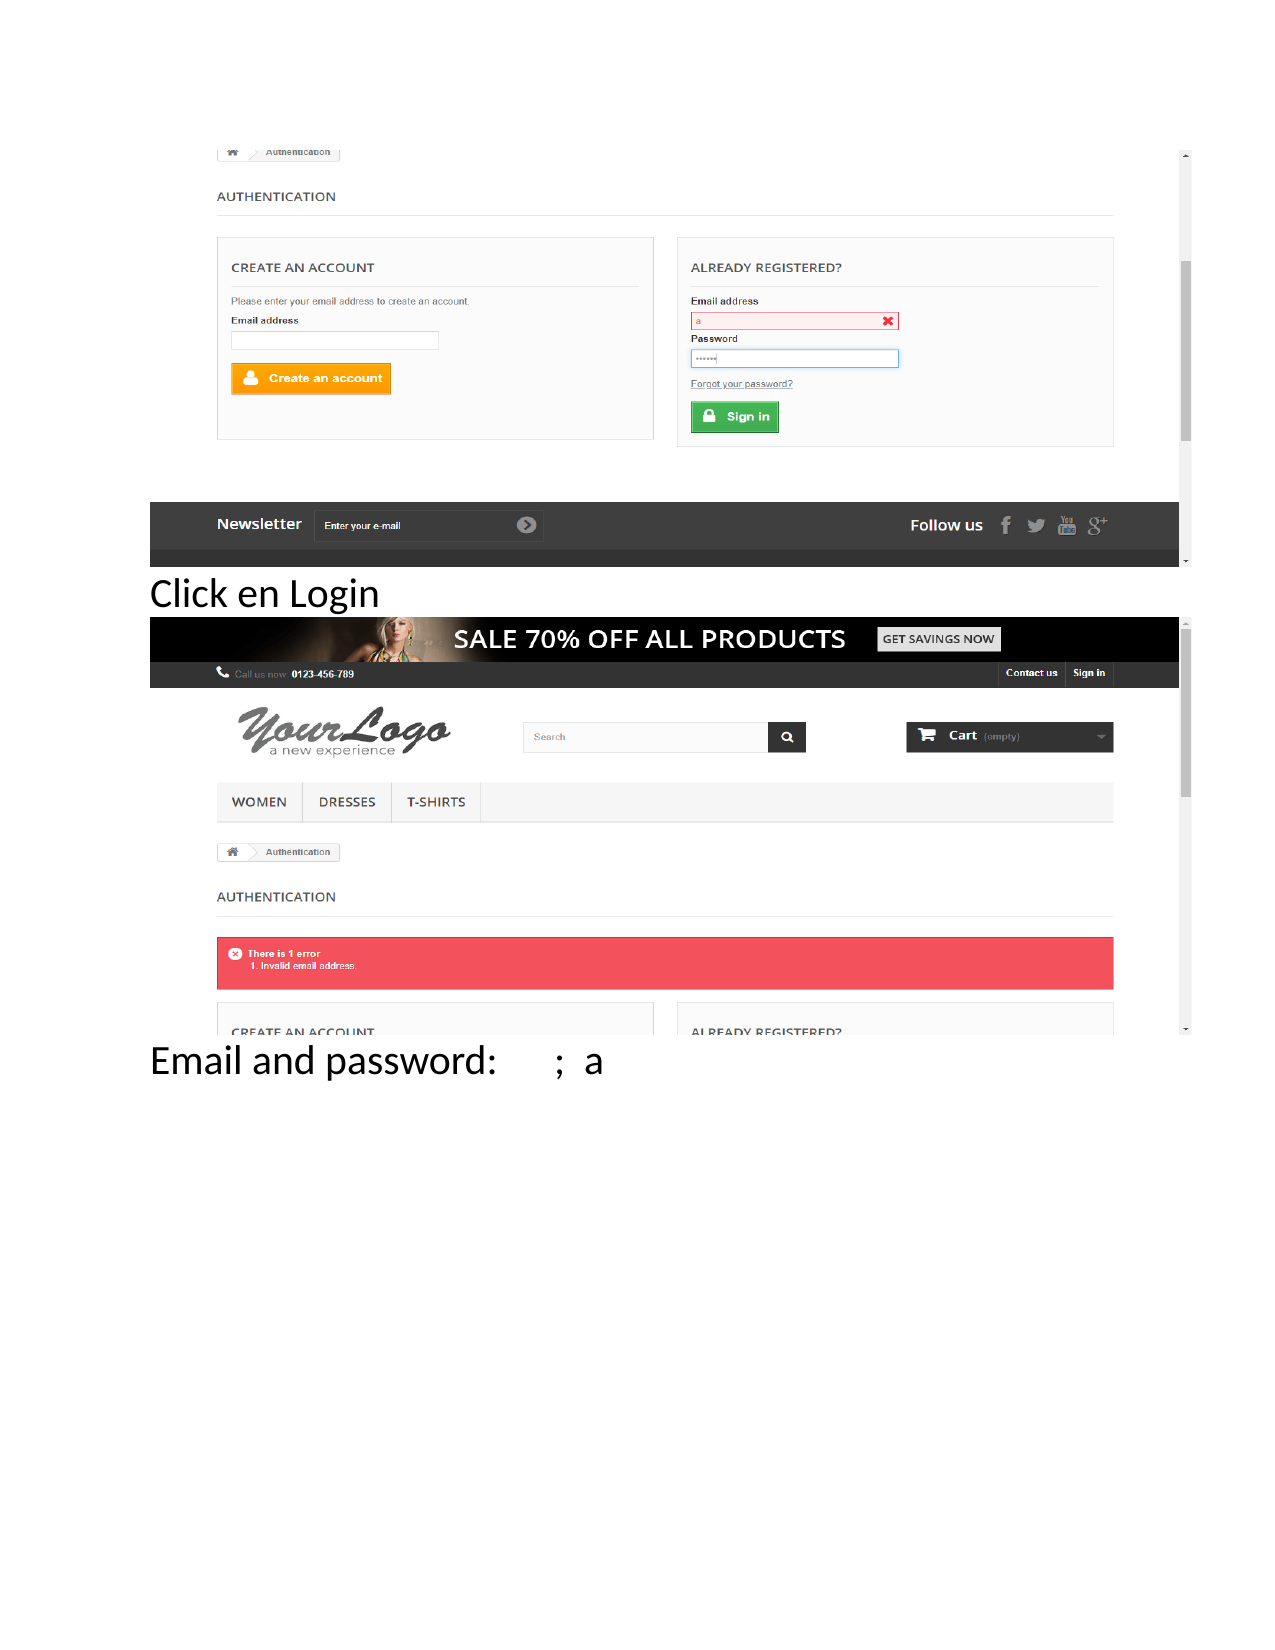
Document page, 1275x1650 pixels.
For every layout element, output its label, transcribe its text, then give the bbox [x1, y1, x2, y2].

text Email and password: a ; 123456 [150, 150, 1125, 206]
text Click en Login [150, 624, 1125, 680]
picture [150, 680, 1192, 1097]
picture [150, 206, 1192, 624]
